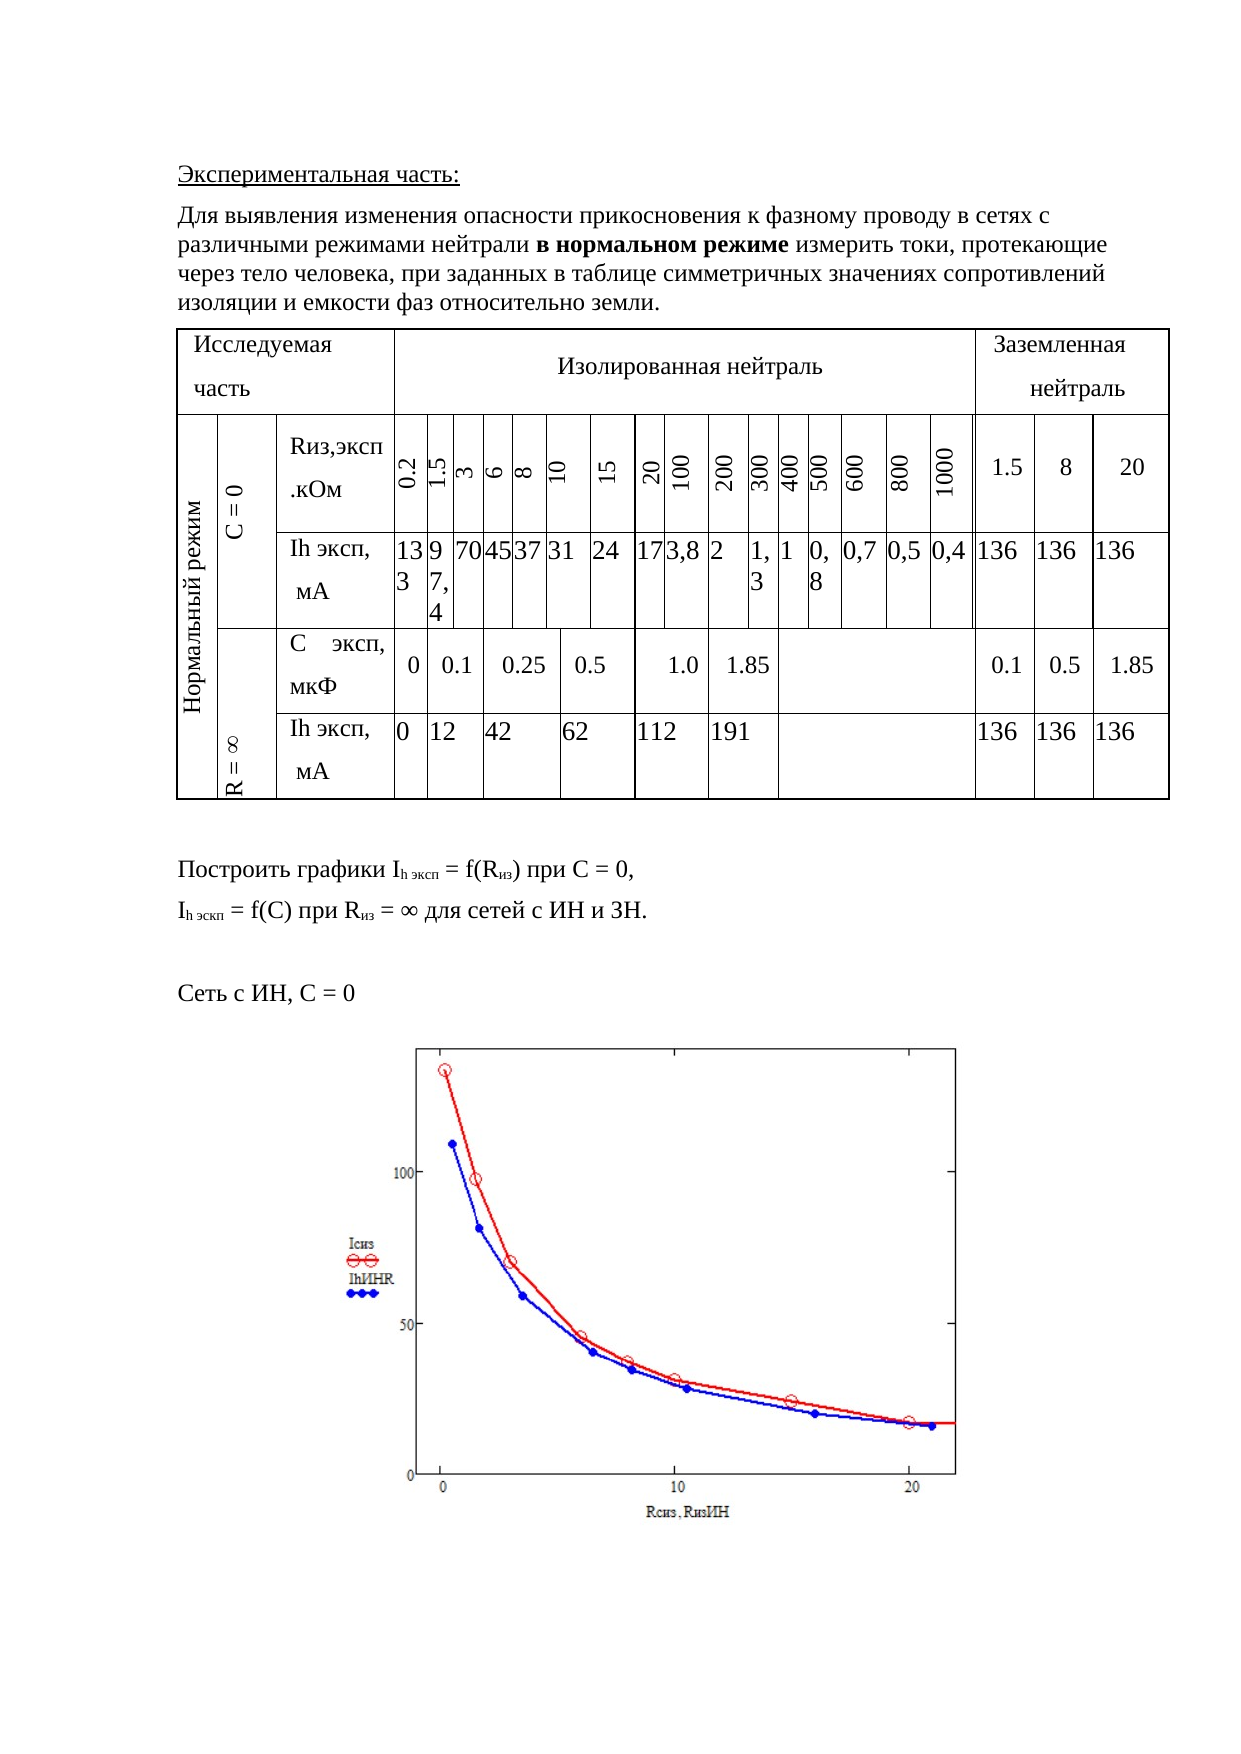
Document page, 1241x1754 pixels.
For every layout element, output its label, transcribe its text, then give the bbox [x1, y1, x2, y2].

table_cell 6 [484, 415, 512, 532]
table_cell 1.0 [636, 629, 708, 712]
table_cell 1000 [931, 415, 972, 532]
table_cell 20 [1094, 415, 1168, 532]
table_cell Rиз,эксп .кОм [277, 415, 394, 532]
table_cell 0,8 [809, 533, 841, 627]
table_cell 0 [395, 629, 427, 712]
text Экспериментальная часть: [177, 159, 1152, 188]
table_cell 17 [636, 533, 664, 627]
table_cell 1 [779, 533, 808, 627]
text Ih эскп = f(C) при Rиз = ∞ для сетей с ИН и ЗН. [177, 895, 1152, 924]
table_cell 0.1 [428, 629, 483, 712]
table_cell 0,5 [887, 533, 930, 627]
table_cell 97,4 [428, 533, 453, 627]
table_cell [779, 629, 975, 712]
table_cell 10 [547, 415, 590, 532]
table_cell 100 [665, 415, 708, 532]
table_cell 500 [809, 415, 841, 532]
table_cell 3 [454, 415, 483, 532]
text Сеть с ИН, С = 0 [177, 978, 1152, 1006]
table_cell 0.5 [1035, 629, 1093, 712]
table_header Заземленная нейтраль [976, 330, 1168, 414]
table_cell 800 [887, 415, 930, 532]
table_header Исследуемая часть [178, 330, 394, 414]
table_cell 0,7 [842, 533, 886, 627]
table_cell 0.5 [561, 629, 634, 712]
table_cell 400 [779, 415, 808, 532]
table_cell 8 [513, 415, 546, 532]
table_cell [779, 714, 975, 798]
table_cell 200 [709, 415, 748, 532]
table_cell 136 [1035, 714, 1093, 798]
table_cell 300 [749, 415, 778, 532]
table_cell Ih эксп, мА [277, 533, 394, 627]
table_cell 1,3 [749, 533, 778, 627]
table_cell 0 [395, 714, 427, 798]
table_cell Ih эксп, мА [277, 714, 394, 798]
table_cell 24 [591, 533, 634, 627]
table_cell 0,4 [931, 533, 972, 627]
table_cell 42 [484, 714, 560, 798]
table_cell 62 [561, 714, 634, 798]
table_cell 31 [547, 533, 590, 627]
table_cell 1.85 [709, 629, 778, 712]
table_cell 0.1 [976, 629, 1034, 712]
table_cell 136 [976, 533, 1034, 627]
table_cell 600 [842, 415, 886, 532]
table_cell 0.25 [484, 629, 560, 712]
table_cell 15 [591, 415, 634, 532]
table_cell 20 [636, 415, 664, 532]
text Построить графики Ih эксп = f(Rиз) при С = 0, [177, 854, 1152, 883]
table_cell R =  [218, 629, 276, 798]
picture [324, 1018, 1005, 1530]
table_cell 8 [1035, 415, 1092, 532]
table_cell 191 [709, 714, 778, 798]
table_cell 133 [395, 533, 427, 627]
table_cell 0.2 [395, 415, 427, 532]
table_header Изолированная нейтраль [395, 330, 975, 414]
table_cell 1.5 [976, 415, 1034, 532]
table_cell 136 [1094, 533, 1168, 627]
table_cell 136 [1094, 714, 1168, 798]
table_cell 112 [636, 714, 708, 798]
table_cell 1.85 [1094, 629, 1168, 712]
text Для выявления изменения опасности прикосновения к фазному проводу в сетях с различными режимами нейтрали в нормальном режиме измерить токи, протекающие через тело человека, при заданных в таблице симметричных значениях сопротивлений изоляции и емкости фаз относительно земли. [177, 201, 1152, 316]
table_cell 45 [484, 533, 512, 627]
table_cell 70 [454, 533, 483, 627]
table_cell 12 [428, 714, 483, 798]
table_cell Нормальный режим [178, 415, 217, 798]
table_cell 1.5 [428, 415, 453, 532]
table_cell 2 [709, 533, 748, 627]
table_cell 3,8 [665, 533, 708, 627]
table_cell С эксп, мкФ [277, 629, 394, 712]
table_cell 136 [1035, 533, 1092, 627]
table_cell С = 0 [218, 415, 276, 627]
table_cell 37 [513, 533, 546, 627]
table_cell 136 [976, 714, 1034, 798]
